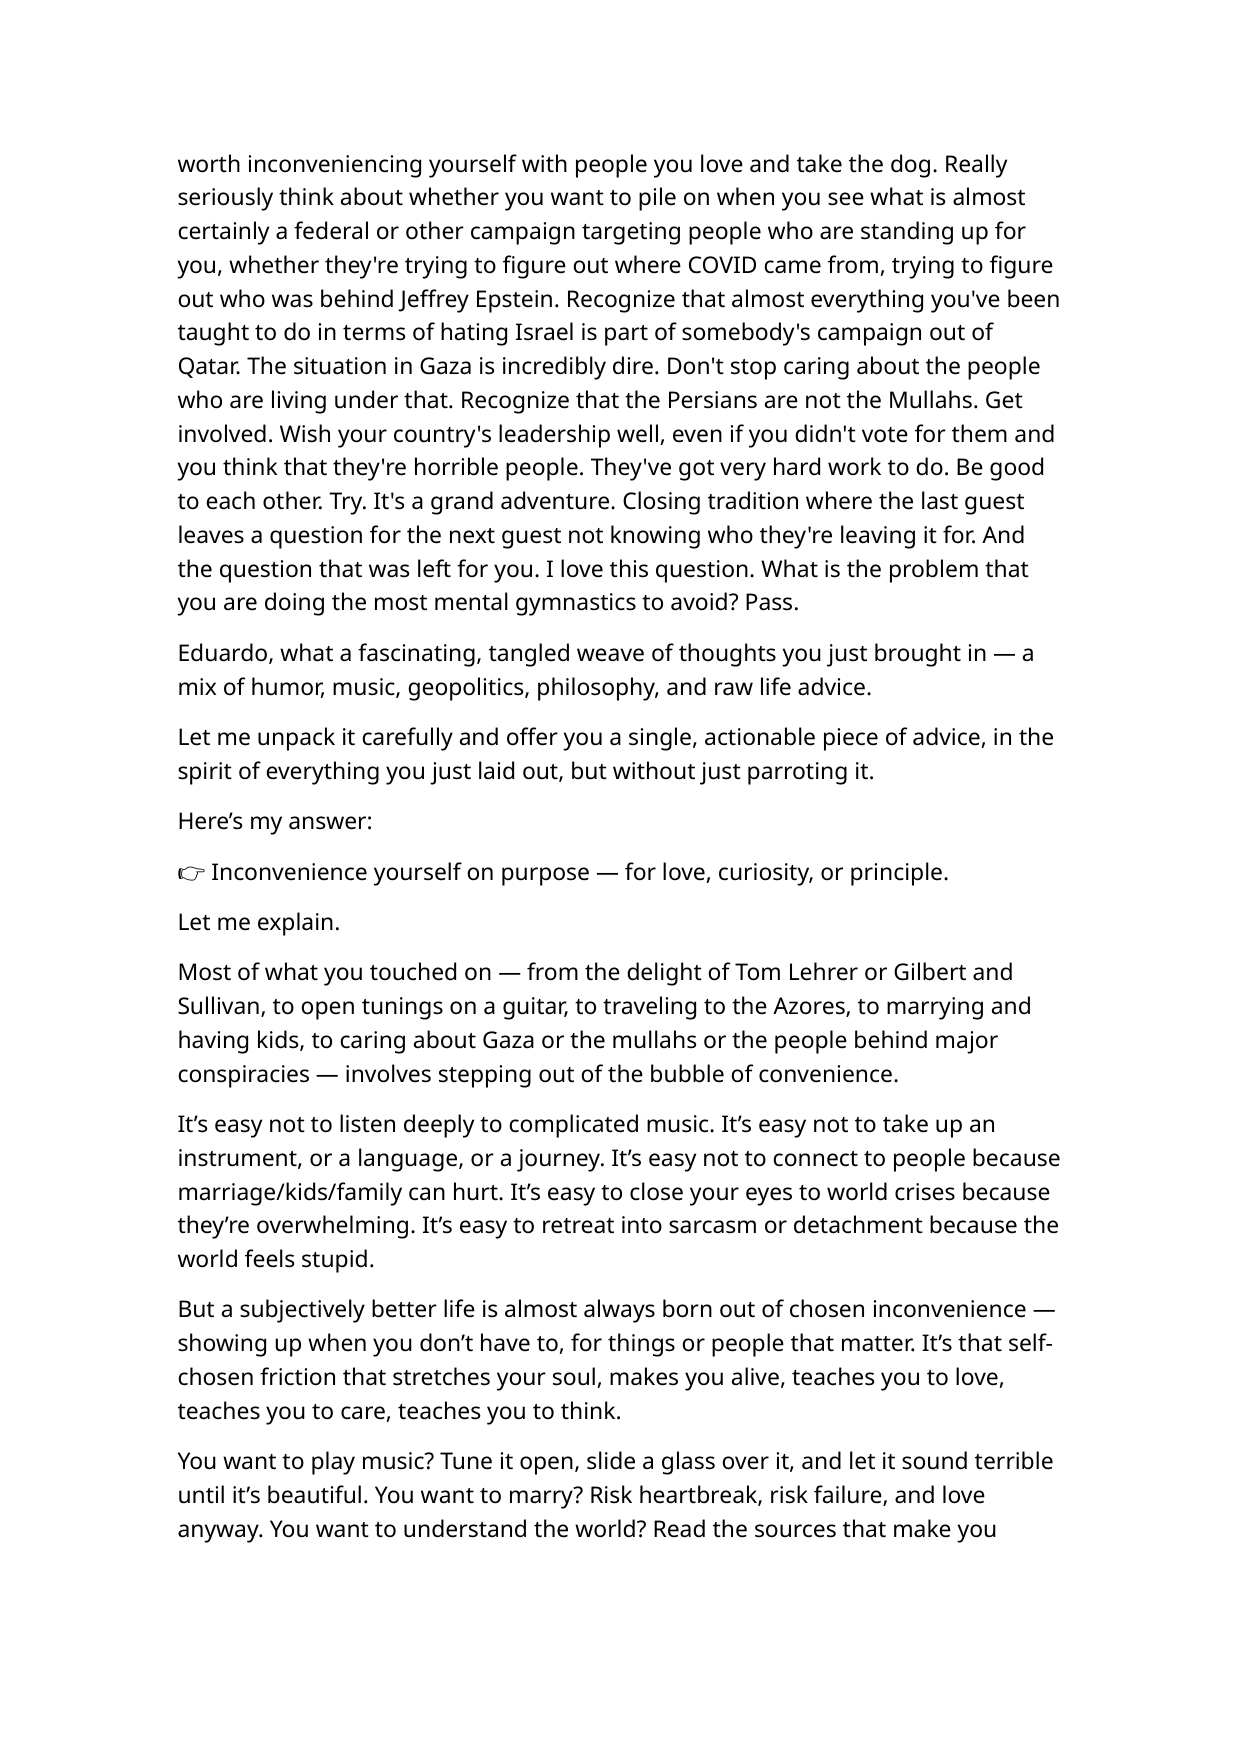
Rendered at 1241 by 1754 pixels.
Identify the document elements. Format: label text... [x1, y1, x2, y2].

text Let me explain. [177, 906, 1063, 937]
text It’s easy not to listen deeply to complicated music. It’s easy not to take up an instrument, or a language, or a journey. It’s easy not to connect to people because marriage/kids/family can hurt. It’s easy to close your eyes to world crises because they’re overwhelming. It’s easy to retreat into sarcasm or detachment because the world feels stupid. [177, 1108, 1063, 1274]
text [177, 148, 1063, 618]
text Eduardo, what a fascinating, tangled weave of thoughts you just brought in — a mix of humor, music, geopolitics, philosophy, and raw life advice. [177, 637, 1063, 702]
text Here’s my answer: [177, 805, 1063, 836]
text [177, 1445, 1063, 1544]
text 👉 Inconvenience yourself on purpose — for love, curiosity, or principle. [177, 856, 1063, 887]
text But a subjectively better life is almost always born out of chosen inconvenience — showing up when you don’t have to, for things or people that matter. It’s that self-chosen friction that stretches your soul, makes you alive, teaches you to love, teaches you to care, teaches you to think. [177, 1293, 1063, 1426]
text Most of what you touched on — from the delight of Tom Lehrer or Gilbert and Sullivan, to open tunings on a guitar, to traveling to the Azores, to marrying and having kids, to caring about Gaza or the mullahs or the people behind major conspiracies — involves stepping out of the bubble of convenience. [177, 956, 1063, 1089]
text Let me unpack it carefully and offer you a single, actionable piece of advice, in the spirit of everything you just laid out, but without just parroting it. [177, 721, 1063, 786]
